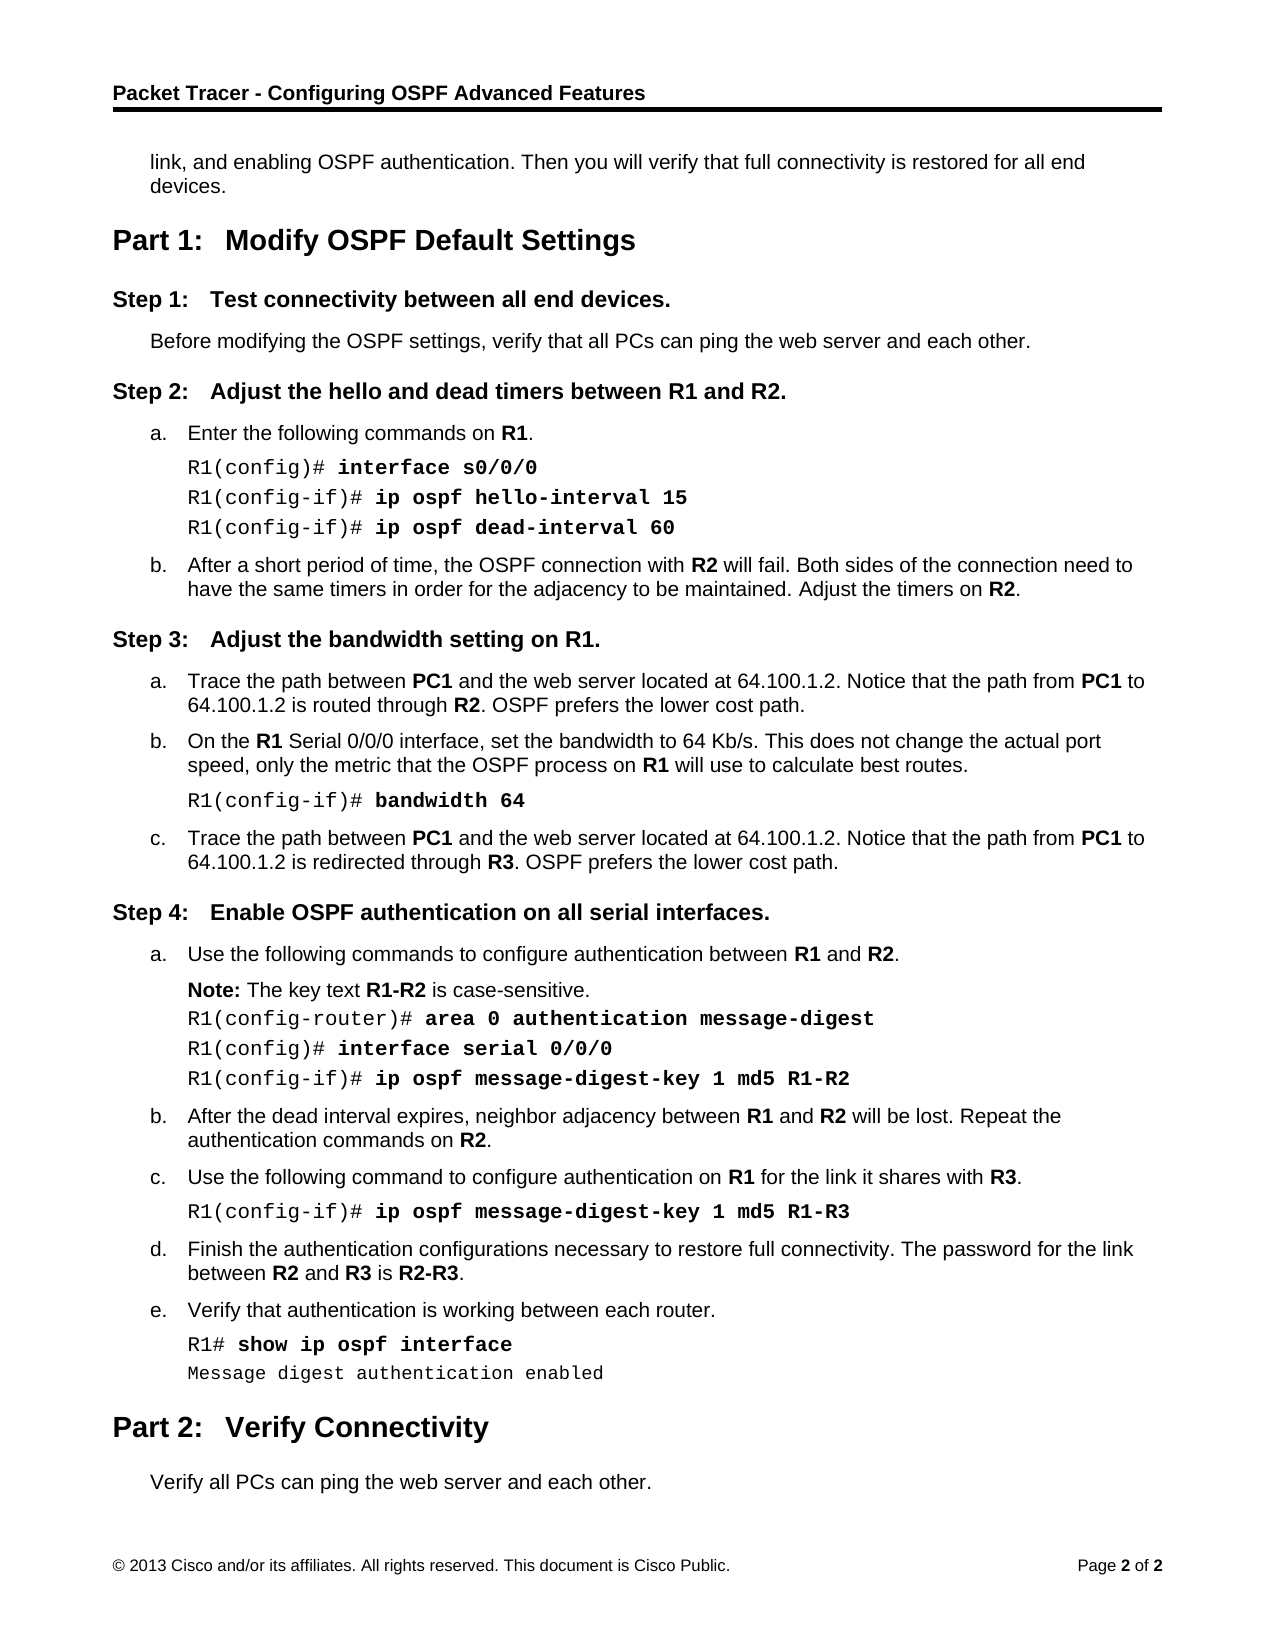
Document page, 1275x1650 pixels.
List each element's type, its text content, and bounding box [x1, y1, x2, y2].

list Verify that authentication is working between each router. [150, 1297, 1162, 1321]
text Use the following commands to configure authentication between R1 and R2. [150, 941, 1162, 965]
text Adjust the bandwidth setting on R1. [112, 626, 1162, 652]
text Message digest authentication enabled [187, 1364, 1162, 1385]
text Test connectivity between all end devices. [112, 286, 1162, 313]
text R1(config-router)# area 0 authentication message-digest [187, 1008, 1162, 1032]
text Before modifying the OSPF settings, verify that all PCs can ping the web server and each other. [150, 329, 1162, 353]
text On the R1 Serial 0/0/0 interface, set the bandwidth to 64 Kb/s. This does not change the actual port speed, only the metric that the OSPF process on R1 will use to calculate best routes. [150, 729, 1162, 777]
text Use the following command to configure authentication on R1 for the link it shares with R3. [150, 1164, 1162, 1188]
text R1(config-if)# ip ospf message-digest-key 1 md5 R1-R2 [187, 1068, 1162, 1092]
text Enable OSPF authentication on all serial interfaces. [112, 899, 1162, 925]
text Trace the path between PC1 and the web server located at 64.100.1.2. Notice that the path from PC1 to 64.100.1.2 is redirected through R3. OSPF prefers the lower cost path. [150, 826, 1162, 874]
text Finish the authentication configurations necessary to restore full connectivity. The password for the link between R2 and R3 is R2-R3. [150, 1237, 1162, 1285]
text After a short period of time, the OSPF connection with R2 will fail. Both sides of the connection need to have the same timers in order for the adjacency to be maintained. Adjust the timers on R2. [150, 553, 1162, 601]
text Verify Connectivity [112, 1410, 1162, 1444]
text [150, 150, 1162, 198]
text After the dead interval expires, neighbor adjacency between R1 and R2 will be lost. Repeat the authentication commands on R2. [150, 1104, 1162, 1152]
text R1(config-if)# ip ospf hello-interval 15 [187, 487, 1162, 511]
text R1(config-if)# ip ospf dead-interval 60 [187, 517, 1162, 541]
text R1(config-if)# bandwidth 64 [187, 790, 1162, 813]
text R1(config-if)# ip ospf message-digest-key 1 md5 R1-R3 [187, 1201, 1162, 1224]
text R1(config)# interface s0/0/0 [187, 457, 1162, 481]
text R1# show ip ospf interface [187, 1334, 1162, 1358]
text Enter the following commands on R1. [150, 421, 1162, 445]
text Modify OSPF Default Settings [112, 223, 1162, 256]
text Verify all PCs can ping the web server and each other. [150, 1469, 1162, 1493]
text Trace the path between PC1 and the web server located at 64.100.1.2. Notice that the path from PC1 to 64.100.1.2 is routed through R2. OSPF prefers the lower cost path. [150, 669, 1162, 717]
text R1(config)# interface serial 0/0/0 [187, 1038, 1162, 1062]
text Adjust the hello and dead timers between R1 and R2. [112, 378, 1162, 404]
text Note: The key text R1-R2 is case-sensitive. [187, 978, 1162, 1002]
